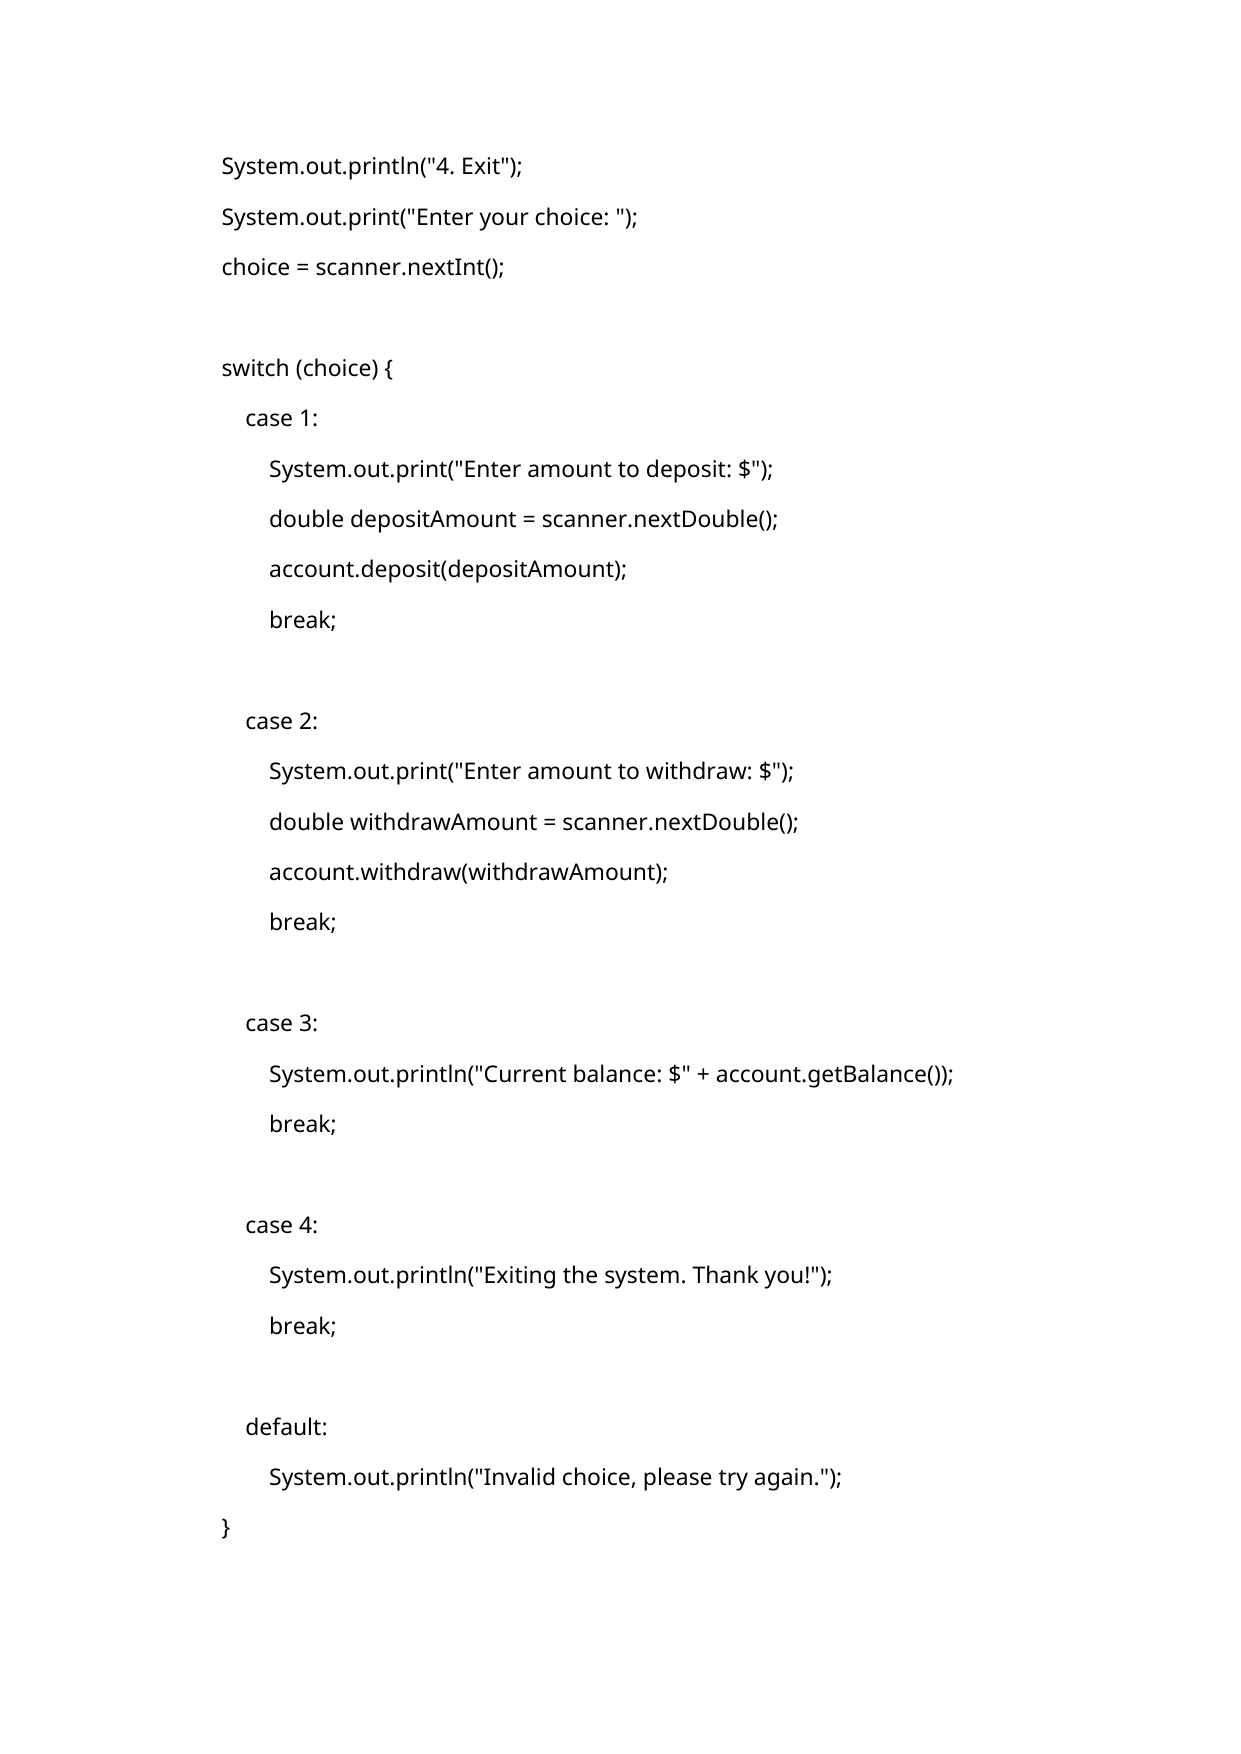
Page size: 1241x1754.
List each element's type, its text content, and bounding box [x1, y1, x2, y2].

text break; [150, 906, 1090, 937]
text System.out.println("Invalid choice, please try again."); [150, 1461, 1090, 1492]
text break; [150, 1108, 1090, 1139]
text System.out.println("4. Exit"); [150, 150, 1090, 181]
text account.withdraw(withdrawAmount); [150, 856, 1090, 887]
text account.deposit(depositAmount); [150, 553, 1090, 584]
text System.out.println("Exiting the system. Thank you!"); [150, 1259, 1090, 1290]
text case 1: [150, 402, 1090, 433]
text break; [150, 1309, 1090, 1341]
text case 4: [150, 1209, 1090, 1240]
text break; [150, 604, 1090, 635]
text case 3: [150, 1007, 1090, 1038]
text System.out.print("Enter amount to withdraw: $"); [150, 755, 1090, 786]
text double withdrawAmount = scanner.nextDouble(); [150, 805, 1090, 837]
text case 2: [150, 704, 1090, 736]
text choice = scanner.nextInt(); [150, 251, 1090, 282]
text double depositAmount = scanner.nextDouble(); [150, 503, 1090, 534]
text System.out.print("Enter your choice: "); [150, 200, 1090, 232]
text } [150, 1511, 1090, 1542]
text System.out.print("Enter amount to deposit: $"); [150, 452, 1090, 484]
text default: [150, 1410, 1090, 1442]
text System.out.println("Current balance: $" + account.getBalance()); [150, 1057, 1090, 1089]
text switch (choice) { [150, 352, 1090, 383]
